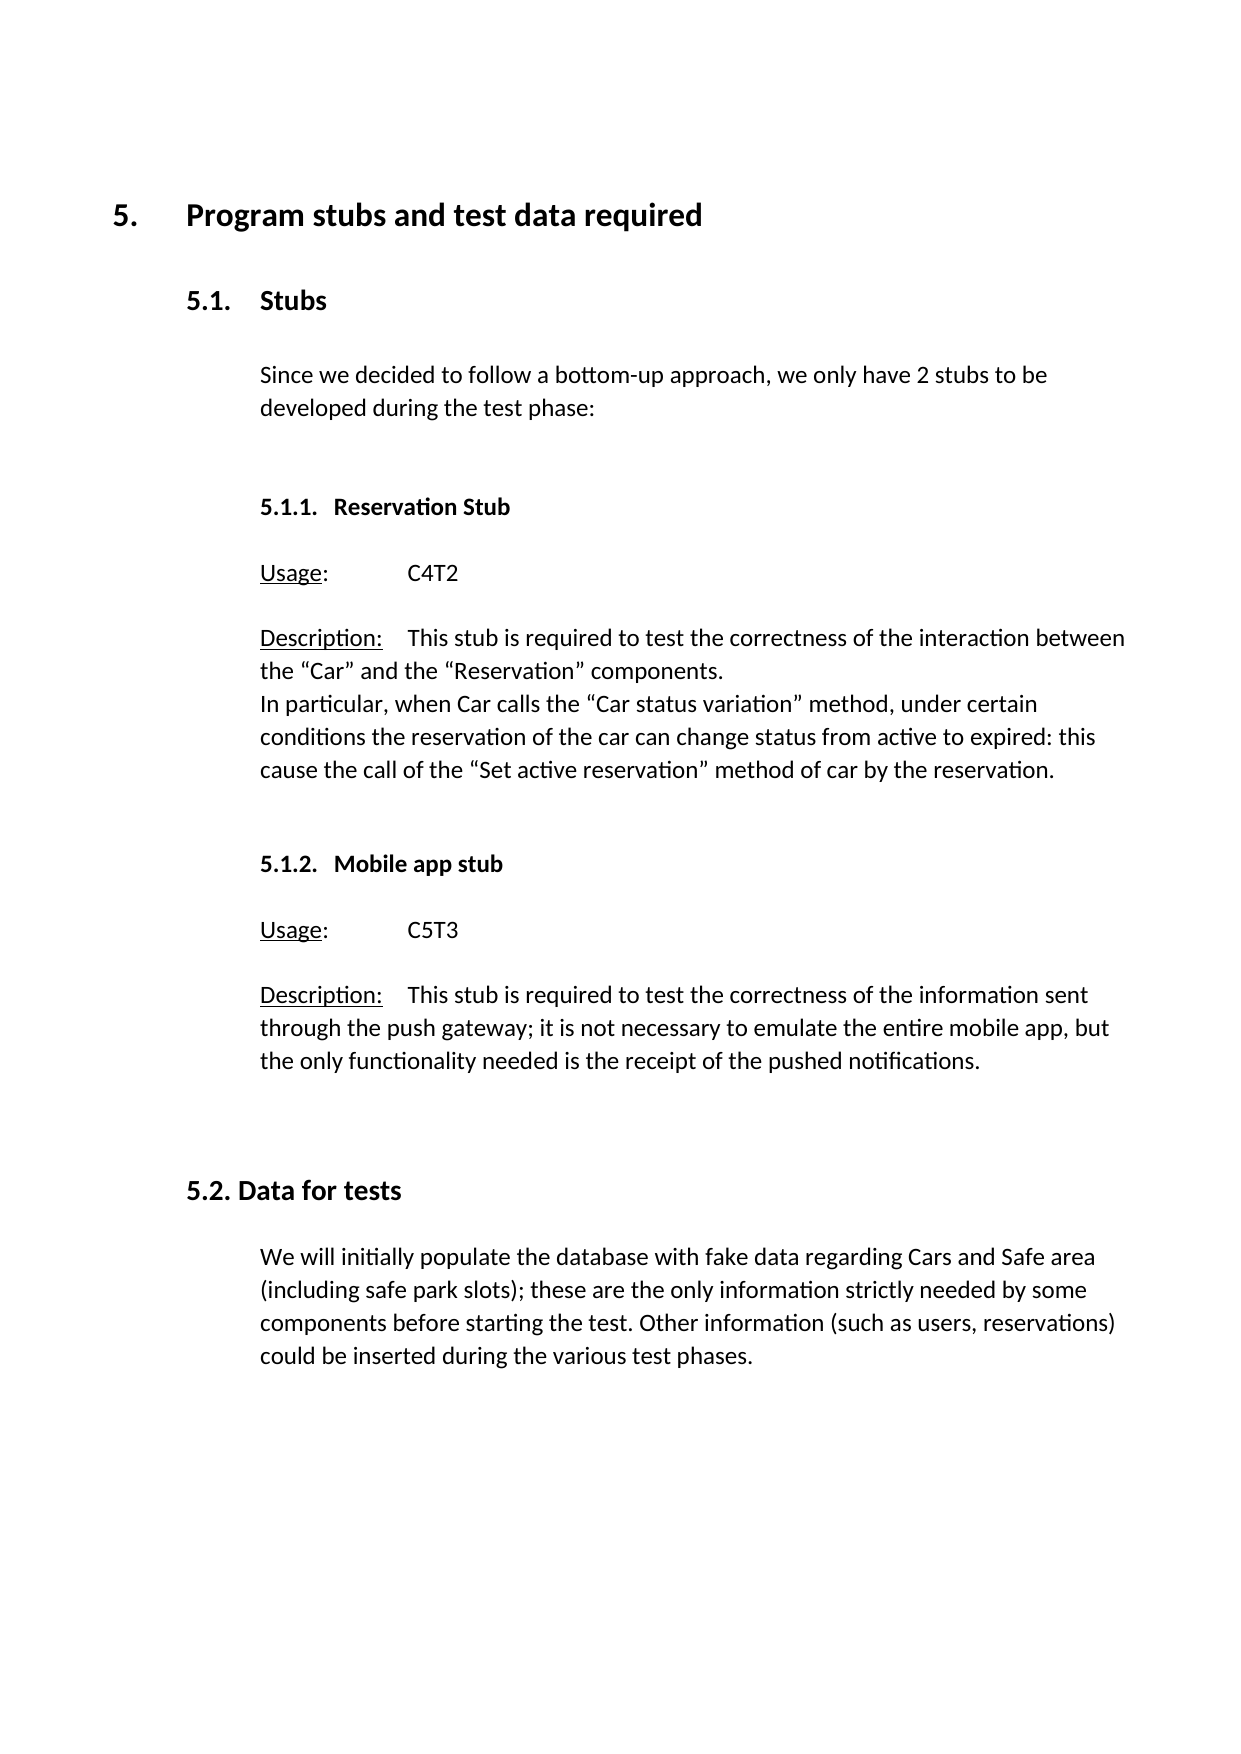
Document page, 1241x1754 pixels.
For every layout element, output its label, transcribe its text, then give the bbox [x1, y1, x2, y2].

text Description: This stub is required to test the correctness of the interaction between the “Car” and the “Reservation” components. [260, 622, 1128, 686]
text 5.1.1. Reservation Stub [260, 491, 1128, 521]
text Usage: C5T3 [260, 914, 1128, 944]
text In particular, when Car calls the “Car status variation” method, under certain conditions the reservation of the car can change status from active to expired: this cause the call of the “Set active reservation” method of car by the reservation. [260, 688, 1128, 785]
text We will initially populate the database with fake data regarding Cars and Safe area (including safe park slots); these are the only information strictly needed by some components before starting the test. Other information (such as users, reservations) could be inserted during the various test phases. [260, 1241, 1128, 1371]
text Description: This stub is required to test the correctness of the information sent through the push gateway; it is not necessary to emulate the entire mobile app, but the only functionality needed is the receipt of the pushed notifications. [260, 979, 1128, 1076]
text 5. Program stubs and test data required [112, 194, 1128, 235]
text 5.1.2. Mobile app stub [260, 848, 1128, 878]
text 5.2. Data for tests [112, 1172, 1128, 1208]
text Since we decided to follow a bottom-up approach, we only have 2 stubs to be developed during the test phase: [260, 359, 1128, 423]
text Usage: C4T2 [260, 557, 1128, 587]
text 5.1. Stubs [112, 282, 1128, 317]
